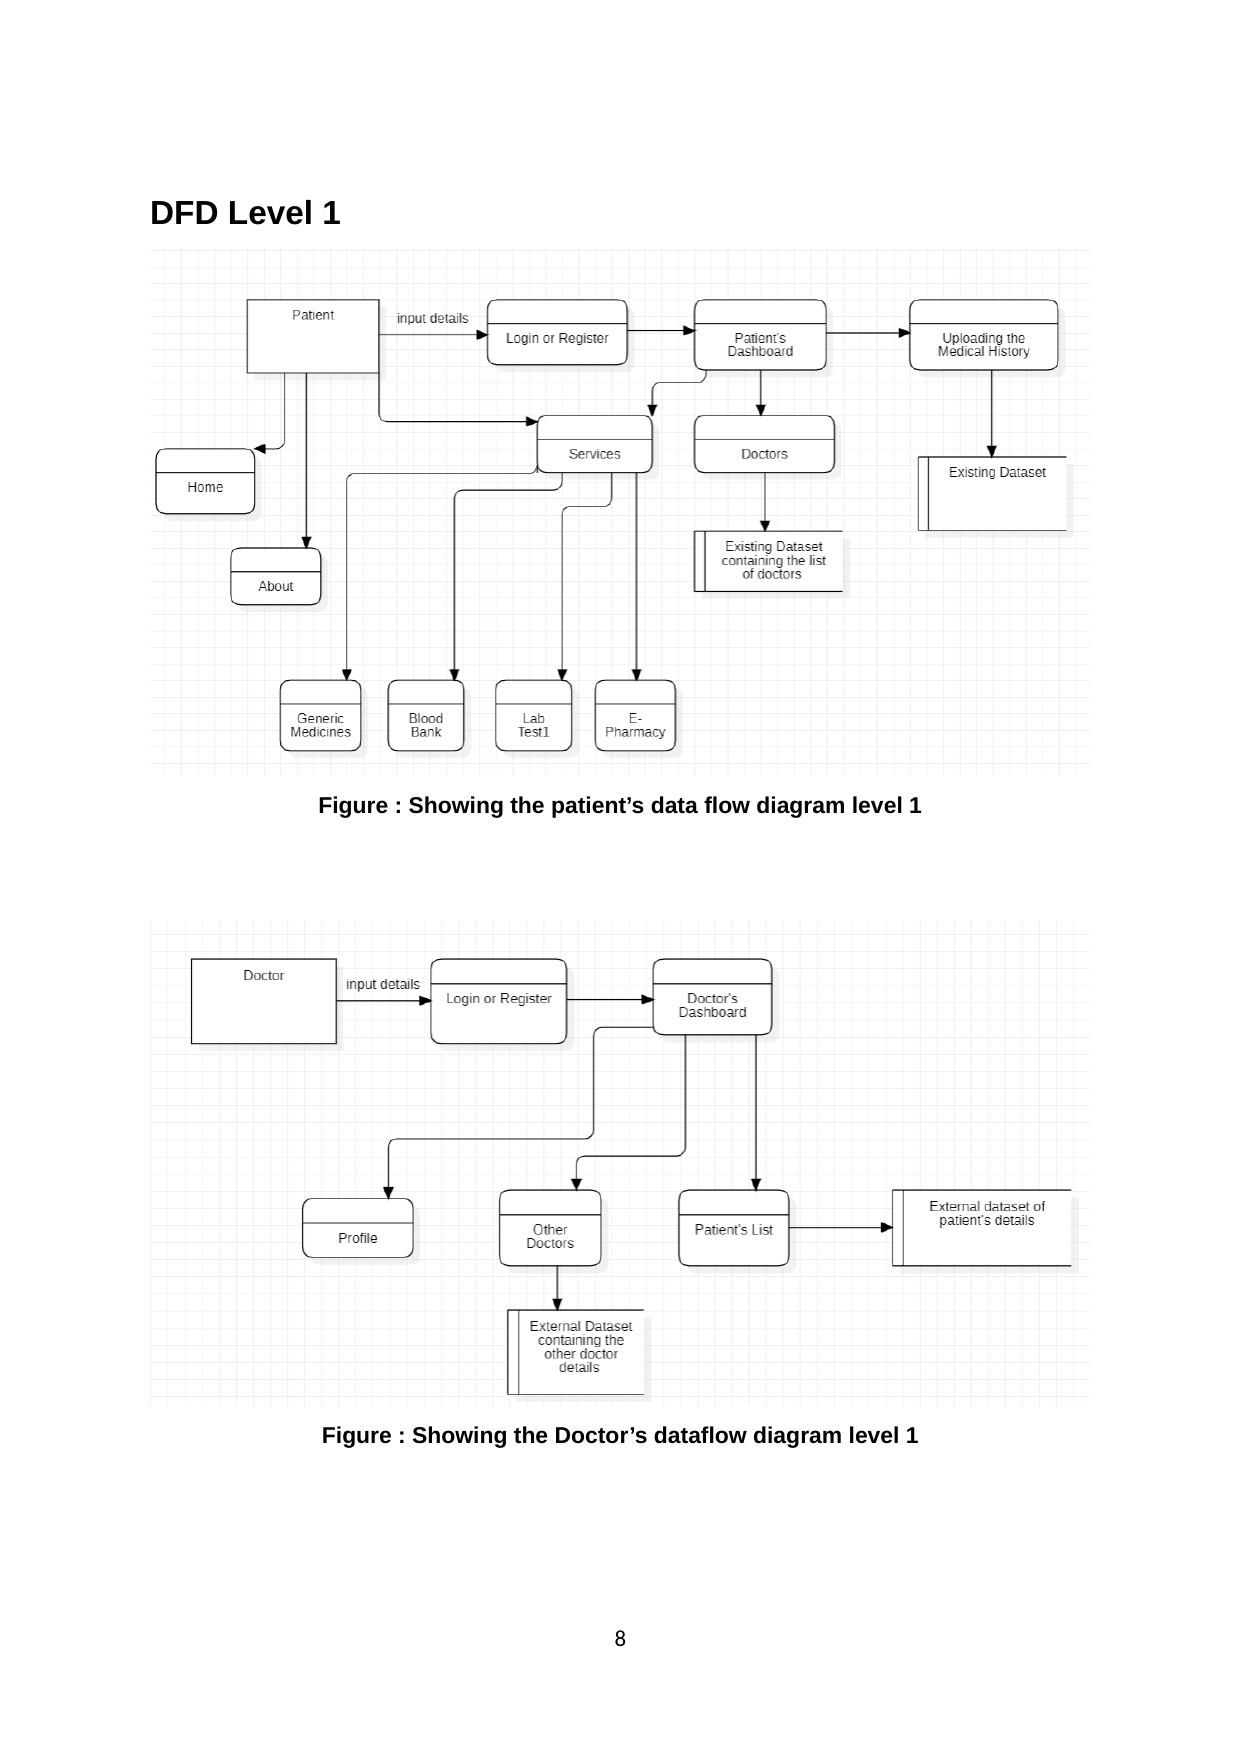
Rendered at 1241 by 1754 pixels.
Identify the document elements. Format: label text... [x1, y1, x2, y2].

text Figure : Showing the Doctor’s dataflow diagram level 1 [150, 1422, 1090, 1448]
picture [150, 248, 1091, 775]
text Figure : Showing the patient’s data flow diagram level 1 [150, 792, 1090, 818]
text DFD Level 1 [150, 193, 1090, 231]
picture [150, 920, 1091, 1406]
